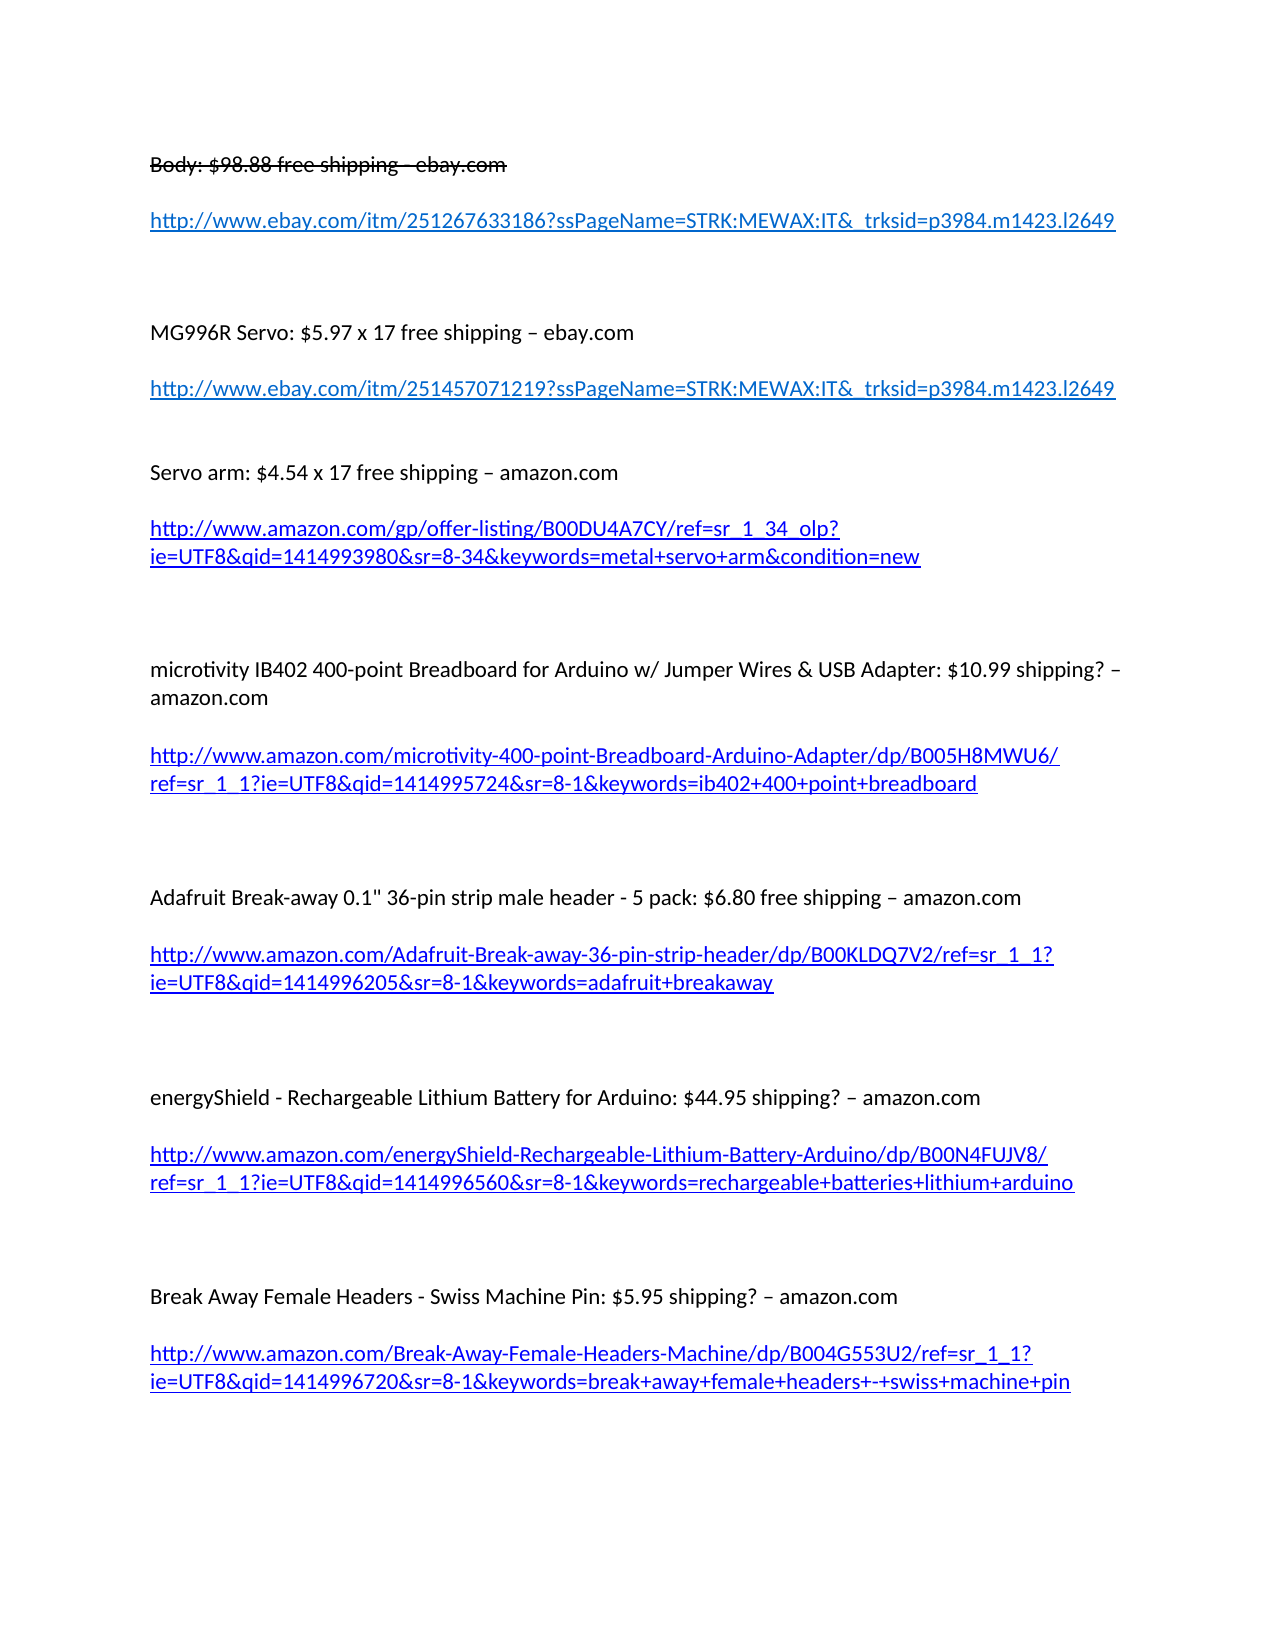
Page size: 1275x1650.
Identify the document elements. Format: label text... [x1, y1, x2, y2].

text MG996R Servo: $5.97 x 17 free shipping – ebay.com http://www.ebay.com/itm/251457071219?ssPageName=STRK:MEWAX:IT&_trksid=p3984.m1423.l2649 [150, 318, 1125, 402]
subtitle http://www.amazon.com/energyShield-Rechargeable-Lithium-Battery-Arduino/dp/B00N4FUJV8/ref=sr_1_1?ie=UTF8&qid=1414996560&sr=8-1&keywords=rechargeable+batteries+lithium+arduino [150, 1140, 1125, 1196]
text Servo arm: $4.54 x 17 free shipping – amazon.com [150, 458, 1125, 486]
text microtivity IB402 400-point Breadboard for Arduino w/ Jumper Wires & USB Adapter: $10.99 shipping? – amazon.com [150, 656, 1125, 712]
text Body: $98.88 free shipping - ebay.com http://www.ebay.com/itm/251267633186?ssPageName=STRK:MEWAX:IT&_trksid=p3984.m1423.l2649 [150, 150, 1125, 234]
subtitle http://www.amazon.com/microtivity-400-point-Breadboard-Arduino-Adapter/dp/B005H8MWU6/ref=sr_1_1?ie=UTF8&qid=1414995724&sr=8-1&keywords=ib402+400+point+breadboard [150, 741, 1125, 797]
text http://www.amazon.com/gp/offer-listing/B00DU4A7CY/ref=sr_1_34_olp?ie=UTF8&qid=1414993980&sr=8-34&keywords=metal+servo+arm&condition=new [150, 514, 1125, 570]
subtitle http://www.amazon.com/Adafruit-Break-away-36-pin-strip-header/dp/B00KLDQ7V2/ref=sr_1_1?ie=UTF8&qid=1414996205&sr=8-1&keywords=adafruit+breakaway [150, 940, 1125, 996]
subtitle Break Away Female Headers - Swiss Machine Pin: $5.95 shipping? – amazon.com [150, 1282, 1125, 1310]
subtitle http://www.amazon.com/Break-Away-Female-Headers-Machine/dp/B004G553U2/ref=sr_1_1?ie=UTF8&qid=1414996720&sr=8-1&keywords=break+away+female+headers+-+swiss+machine+pin [150, 1339, 1125, 1396]
subtitle energyShield - Rechargeable Lithium Battery for Arduino: $44.95 shipping? – amazon.com [150, 1083, 1125, 1111]
subtitle Adafruit Break-away 0.1" 36-pin strip male header - 5 pack: $6.80 free shipping – amazon.com [150, 883, 1125, 911]
